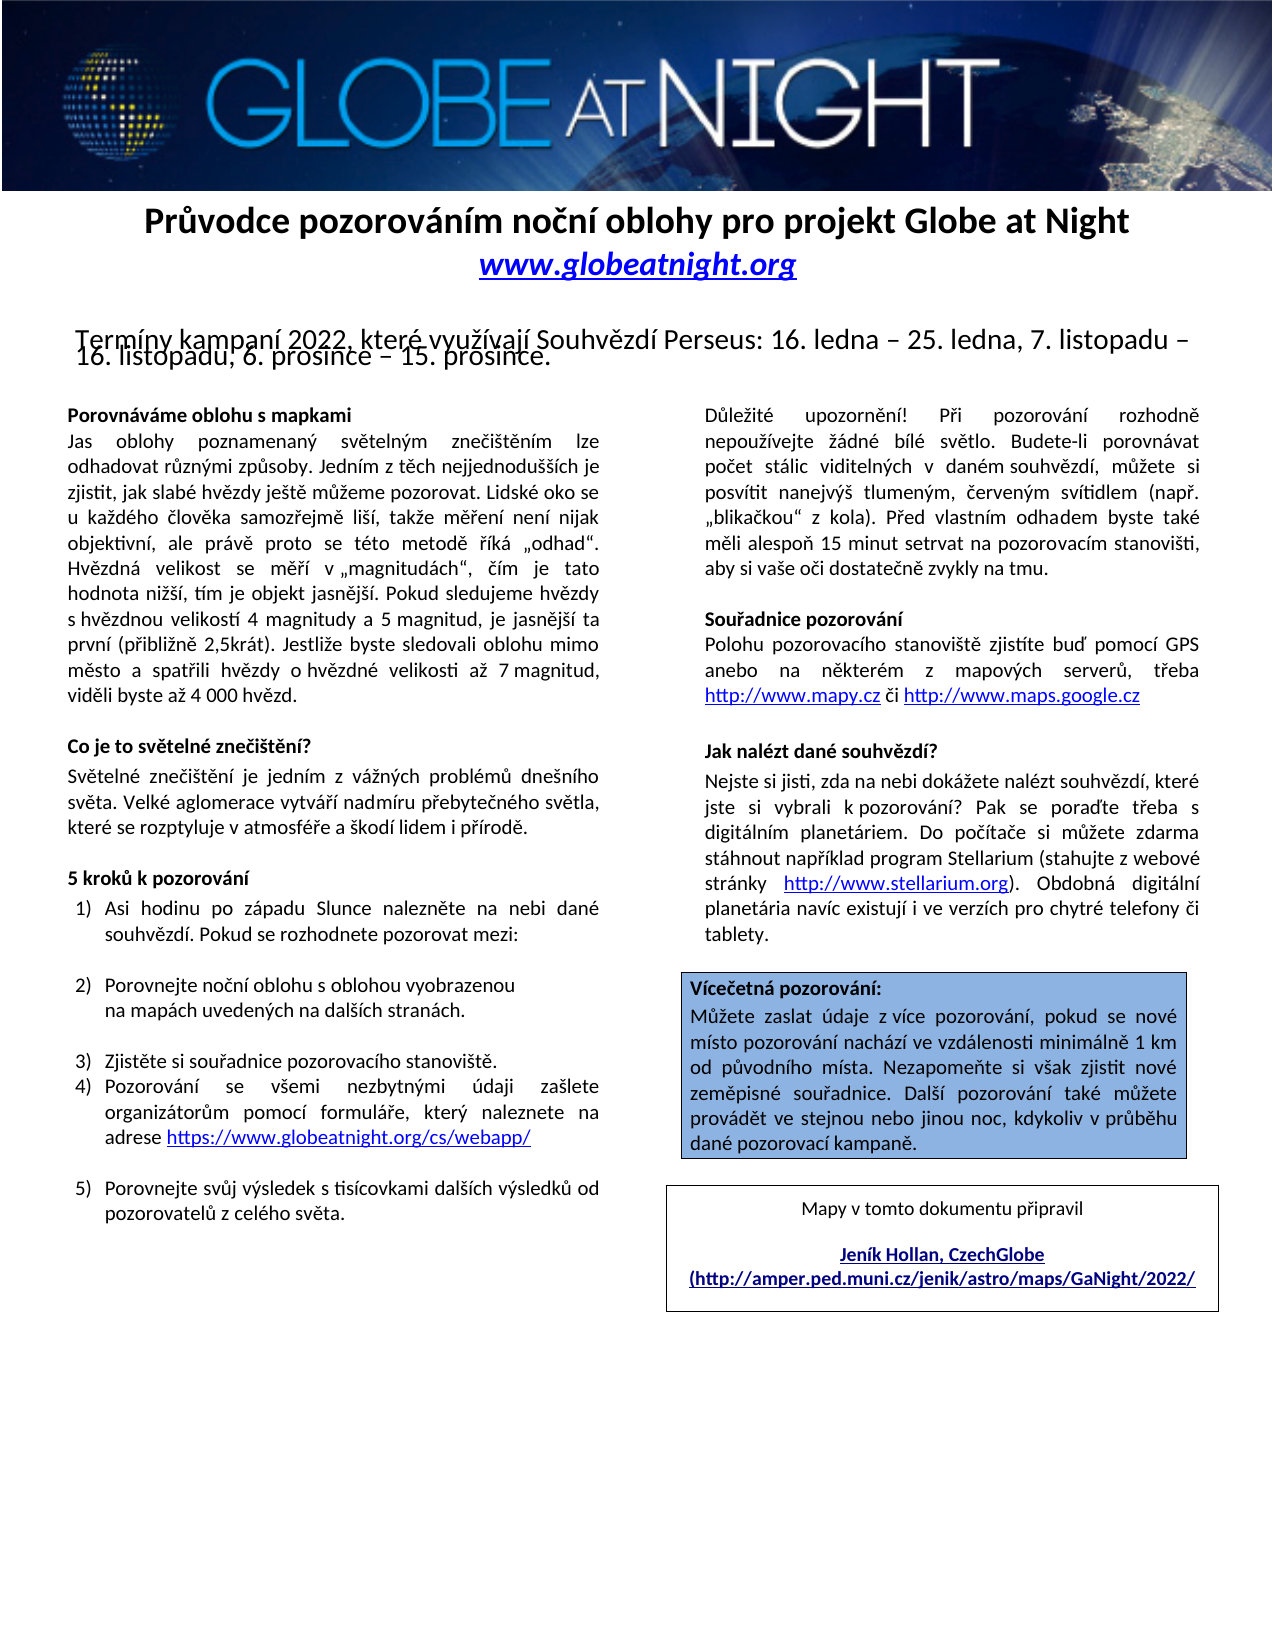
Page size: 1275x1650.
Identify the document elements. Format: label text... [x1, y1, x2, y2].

list Pozorování se všemi nezbytnými údaji zašlete organizátorům pomocí formuláře, který naleznete na adrese https://www.globeatnight.org/cs/webapp/ [75, 1073, 600, 1150]
list Asi hodinu po západu Slunce nalezněte na nebi dané souhvězdí. Pokud se rozhodnete pozorovat mezi: [75, 896, 600, 946]
text Polohu pozorovacího stanoviště zjistíte buď pomocí GPS anebo na některém z mapových serverů, třeba http://www.mapy.cz či http://www.maps.google.cz [704, 631, 1200, 708]
text Průvodce pozorováním noční oblohy pro projekt Globe at Night [75, 191, 1200, 243]
list Porovnejte noční oblohu s oblohou vyobrazenou na mapách uvedených na dalších stranách. [75, 972, 600, 1023]
text Jas oblohy poznamenaný světelným znečištěním lze odhadovat různými způsoby. Jedním z těch nejjednodušších je zjistit, jak slabé hvězdy ještě můžeme pozorovat. Lidské oko se u každého člověka samozřejmě liší, takže měření není nijak objektivní, ale právě proto se této metodě říká „odhad“. Hvězdná velikost se měří v „magnitudách“, čím je tato hodnota nižší, tím je objekt jasnější. Pokud sledujeme hvězdy s hvězdnou velikostí 4 magnitudy a 5 magnitud, je jasnější ta první (přibližně 2,5krát). Jestliže byste sledovali oblohu mimo město a spatřili hvězdy o hvězdné velikosti až 7 magnitud, viděli byste až 4 000 hvězd. [67, 428, 600, 708]
text Můžete zaslat údaje z více pozorování, pokud se nové místo pozorování nachází ve vzdálenosti minimálně 1 km od původního místa. Nezapomeňte si však zjistit nové zeměpisné souřadnice. Další pozorování také můžete provádět ve stejnou nebo jinou noc, kdykoliv v průběhu dané pozorovací kampaně. [682, 1000, 1186, 1158]
text Důležité upozornění! Při pozorování rozhodně nepoužívejte žádné bílé světlo. Budete-li porovnávat počet stálic viditelných v daném souhvězdí, můžete si posvítit nanejvýš tlumeným, červeným svítidlem (např. „blikačkou“ z kola). Před vlastním odhadem byste také měli alespoň 15 minut setrvat na pozorovacím stanovišti, aby si vaše oči dostatečně zvykly na tmu. [704, 403, 1200, 581]
text Mapy v tomto dokumentu připravil [667, 1186, 1218, 1231]
text Vícečetná pozorování: [682, 973, 1186, 1000]
text Jak nalézt dané souhvězdí? [704, 738, 1200, 763]
text Nejste si jisti, zda na nebi dokážete nalézt souhvězdí, které jste si vybrali k pozorování? Pak se poraďte třeba s digitálním planetáriem. Do počítače si můžete zdarma stáhnout například program Stellarium (stahujte z webové stránky http://www.stellarium.org). Obdobná digitální planetária navíc existují i ve verzích pro chytré telefony či tablety. [704, 768, 1200, 946]
list Zjistěte si souřadnice pozorovacího stanoviště. [75, 1048, 600, 1073]
text Souřadnice pozorování [704, 606, 1200, 631]
text Co je to světelné znečištění? [67, 733, 600, 758]
text Světelné znečištění je jedním z vážných problémů dnešního světa. Velké aglomerace vytváří nadmíru přebytečného světla, které se rozptyluje v atmosféře a škodí lidem i přírodě. [67, 763, 600, 840]
text www.globeatnight.org [75, 243, 1200, 283]
text Termíny kampaní 2022, které využívají Souhvězdí Perseus: 16. ledna – 25. ledna, 7. listopadu – 16. listopadu, 6. prosince – 15. prosince. [75, 336, 447, 369]
text Porovnáváme oblohu s mapkami [67, 403, 600, 428]
list Porovnejte svůj výsledek s tisícovkami dalších výsledků od pozorovatelů z celého světa. [75, 1175, 600, 1226]
text Jeník Hollan, CzechGlobe (http://amper.ped.muni.cz/jenik/astro/maps/GaNight/2022/ [667, 1231, 1218, 1311]
text Termíny kampaní 2022, které využívají Souhvězdí Perseus: 16. ledna – 25. ledna, 7. listopadu – 16. listopadu, 6. prosince – 15. prosince. [448, 336, 1200, 369]
text 5 kroků k pozorování [67, 865, 600, 891]
